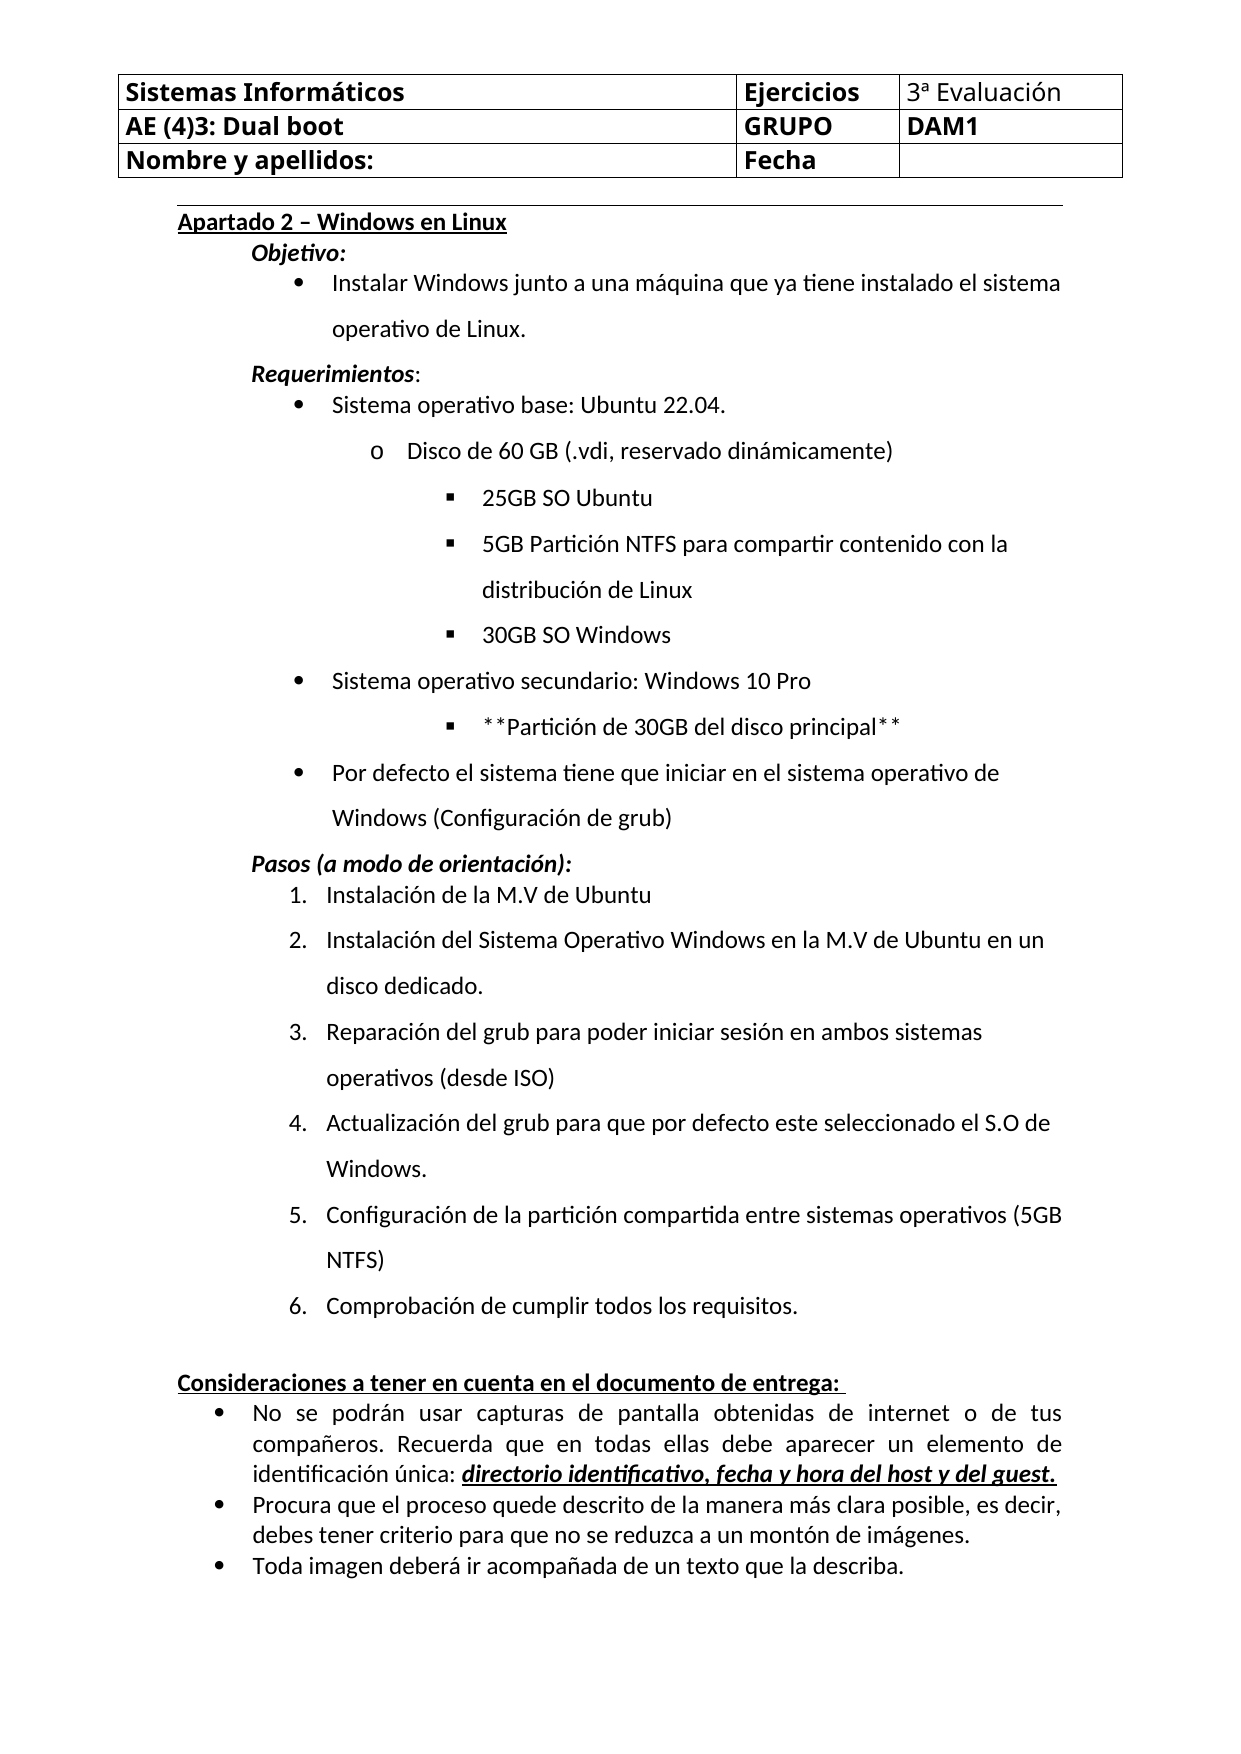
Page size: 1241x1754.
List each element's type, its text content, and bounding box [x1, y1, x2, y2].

list Sistema operativo secundario: Windows 10 Pro [294, 665, 1063, 696]
text Pasos (a modo de orientación): [177, 848, 1063, 879]
list 25GB SO Ubuntu [444, 482, 1063, 513]
text Apartado 2 – Windows en Linux [177, 206, 1063, 237]
list Procura que el proceso quede descrito de la manera más clara posible, es decir, debes tener criterio para que no se reduzca a un montón de imágenes. [215, 1489, 1063, 1550]
list Toda imagen deberá ir acompañada de un texto que la describa. [215, 1550, 1063, 1580]
list Instalación de la M.V de Ubuntu [288, 879, 1063, 909]
list 5GB Partición NTFS para compartir contenido con la distribución de Linux [444, 528, 1063, 604]
list 30GB SO Windows [444, 620, 1063, 650]
list **Partición de 30GB del disco principal** [444, 711, 1063, 742]
list Comprobación de cumplir todos los requisitos. [288, 1290, 1063, 1321]
list Sistema operativo base: Ubuntu 22.04. [294, 389, 1063, 420]
list Por defecto el sistema tiene que iniciar en el sistema operativo de Windows (Configuración de grub) [294, 757, 1063, 833]
text Consideraciones a tener en cuenta en el documento de entrega: [177, 1367, 1063, 1397]
list Instalar Windows junto a una máquina que ya tiene instalado el sistema operativo de Linux. [294, 267, 1063, 343]
text Requerimientos: [177, 359, 1063, 389]
list Instalación del Sistema Operativo Windows en la M.V de Ubuntu en un disco dedicado. [288, 924, 1063, 1001]
list Disco de 60 GB (.vdi, reservado dinámicamente) [369, 435, 1063, 467]
list Configuración de la partición compartida entre sistemas operativos (5GB NTFS) [288, 1199, 1063, 1275]
text Objetivo: [177, 237, 1063, 267]
list Actualización del grub para que por defecto este seleccionado el S.O de Windows. [288, 1107, 1063, 1184]
list Reparación del grub para poder iniciar sesión en ambos sistemas operativos (desde ISO) [288, 1016, 1063, 1092]
list No se podrán usar capturas de pantalla obtenidas de internet o de tus compañeros. Recuerda que en todas ellas debe aparecer un elemento de identificación única: directorio identificativo, fecha y hora del host y del guest. [215, 1397, 1063, 1489]
